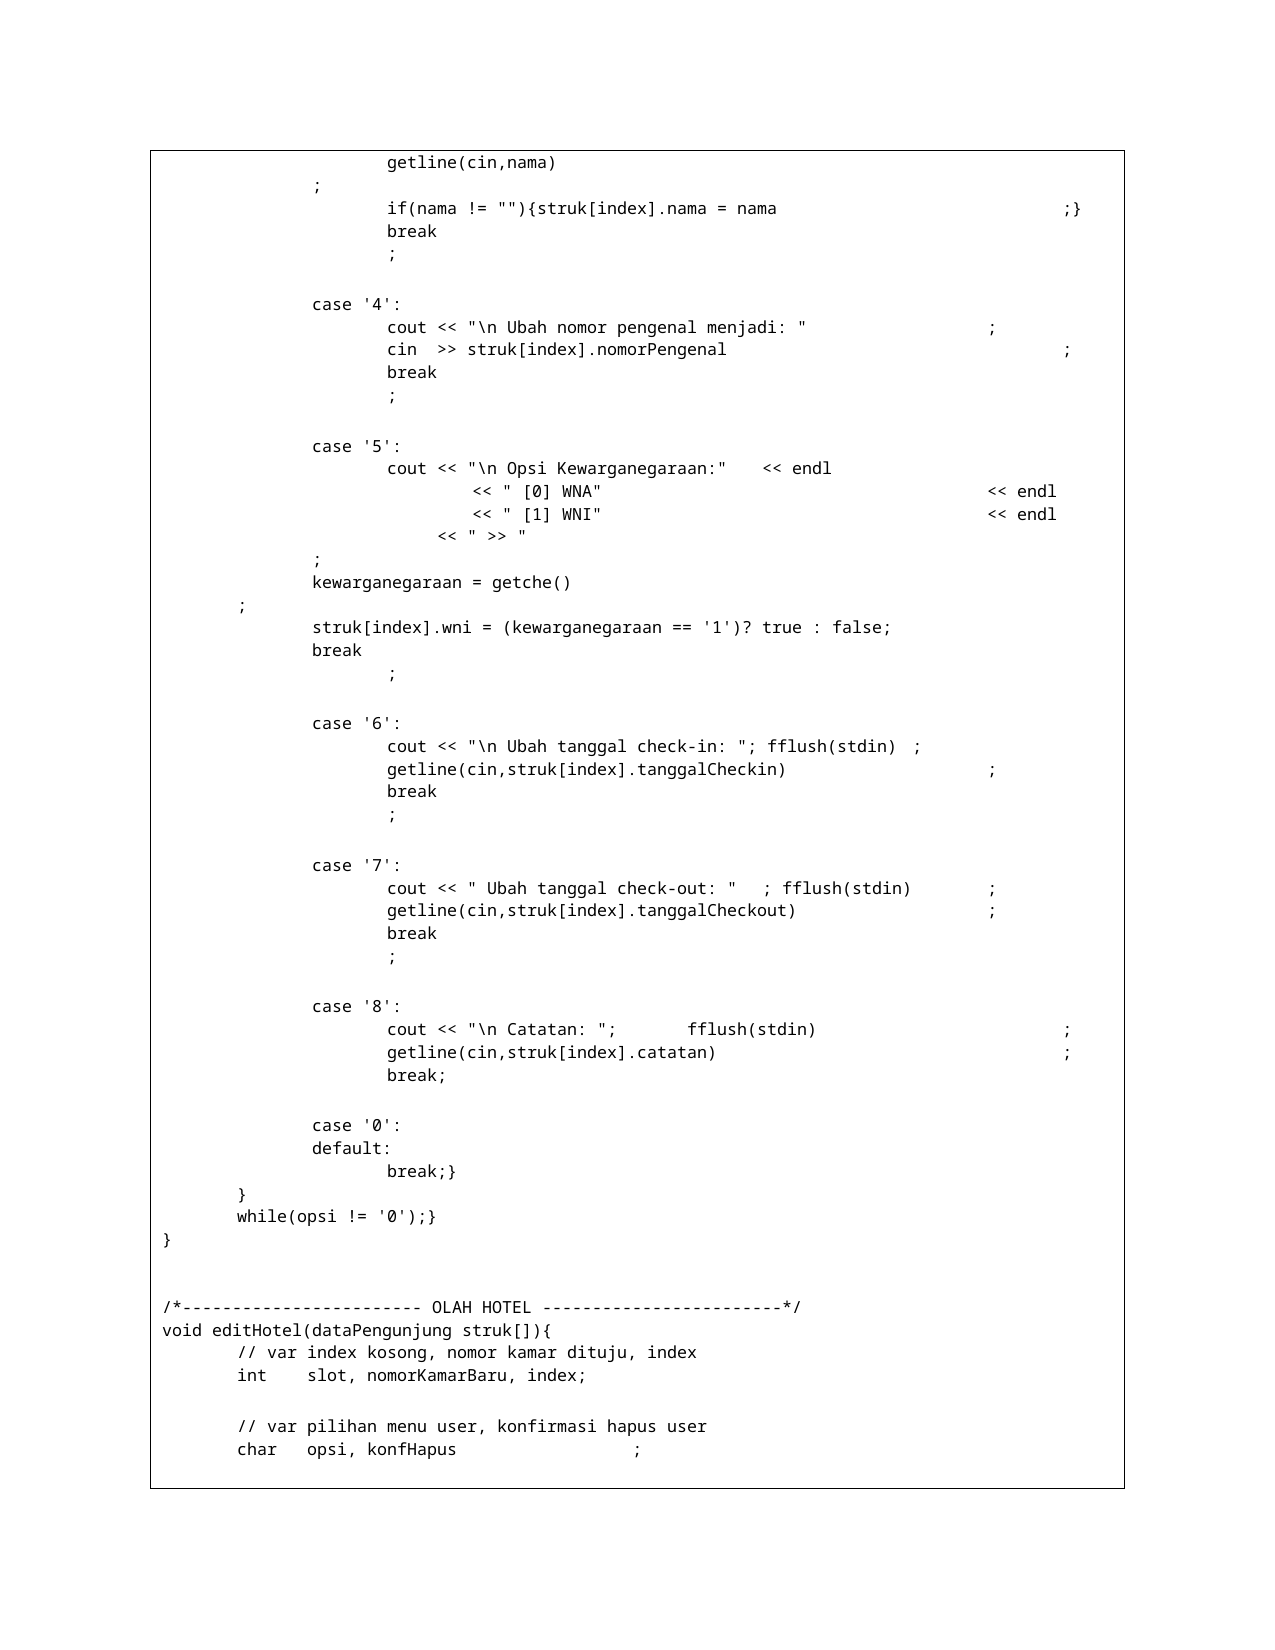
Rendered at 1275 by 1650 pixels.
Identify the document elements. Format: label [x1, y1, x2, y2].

table_cell [151, 151, 1124, 1488]
